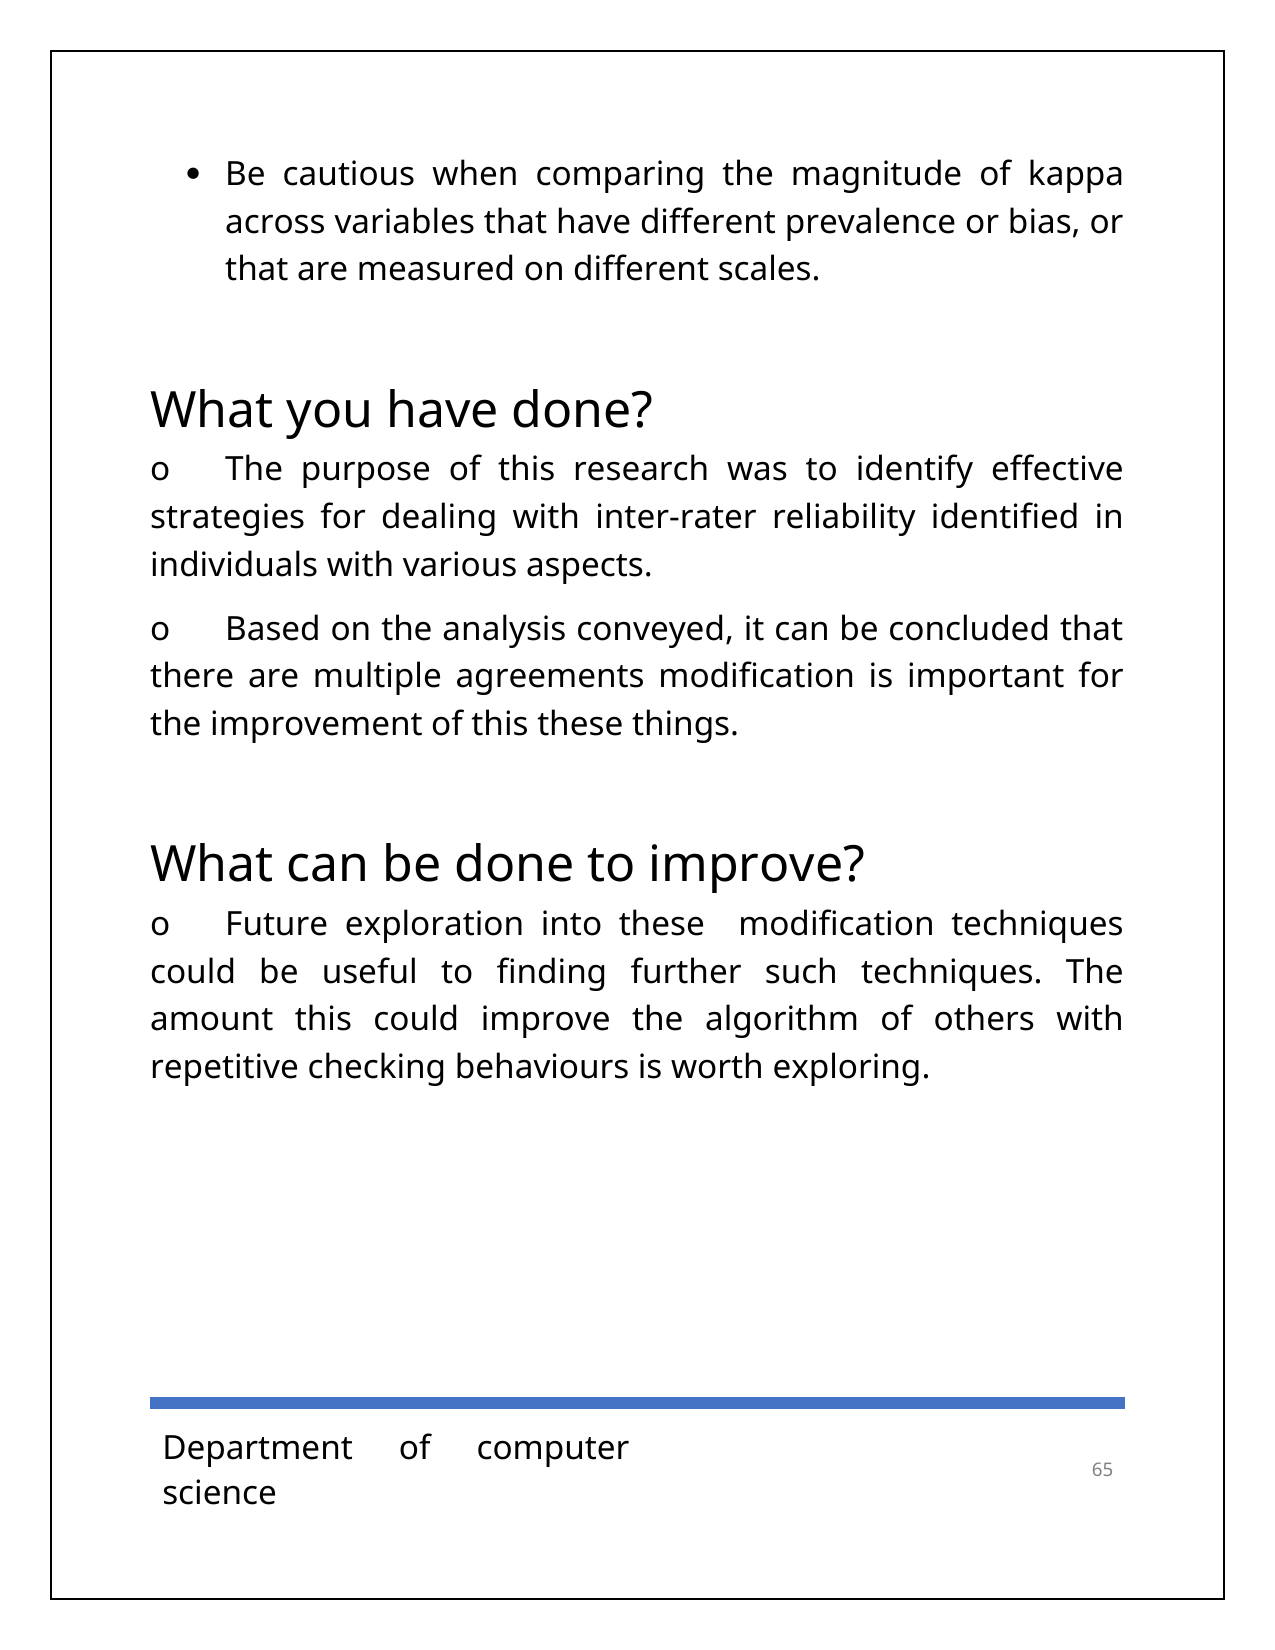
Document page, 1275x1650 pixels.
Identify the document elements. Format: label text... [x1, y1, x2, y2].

text o The purpose of this research was to identify effective strategies for dealing with inter-rater reliability identified in individuals with various aspects. [150, 445, 1125, 586]
text o Future exploration into these modification techniques could be useful to finding further such techniques. The amount this could improve the algorithm of others with repetitive checking behaviours is worth exploring. [150, 900, 1125, 1088]
list Be cautious when comparing the magnitude of kappa across variables that have different prevalence or bias, or that are measured on different scales. [187, 150, 1125, 291]
subtitle What can be done to improve? [150, 828, 1125, 897]
subtitle What you have done? [150, 374, 1125, 442]
text o Based on the analysis conveyed, it can be concluded that there are multiple agreements modification is important for the improvement of this these things. [150, 605, 1125, 745]
